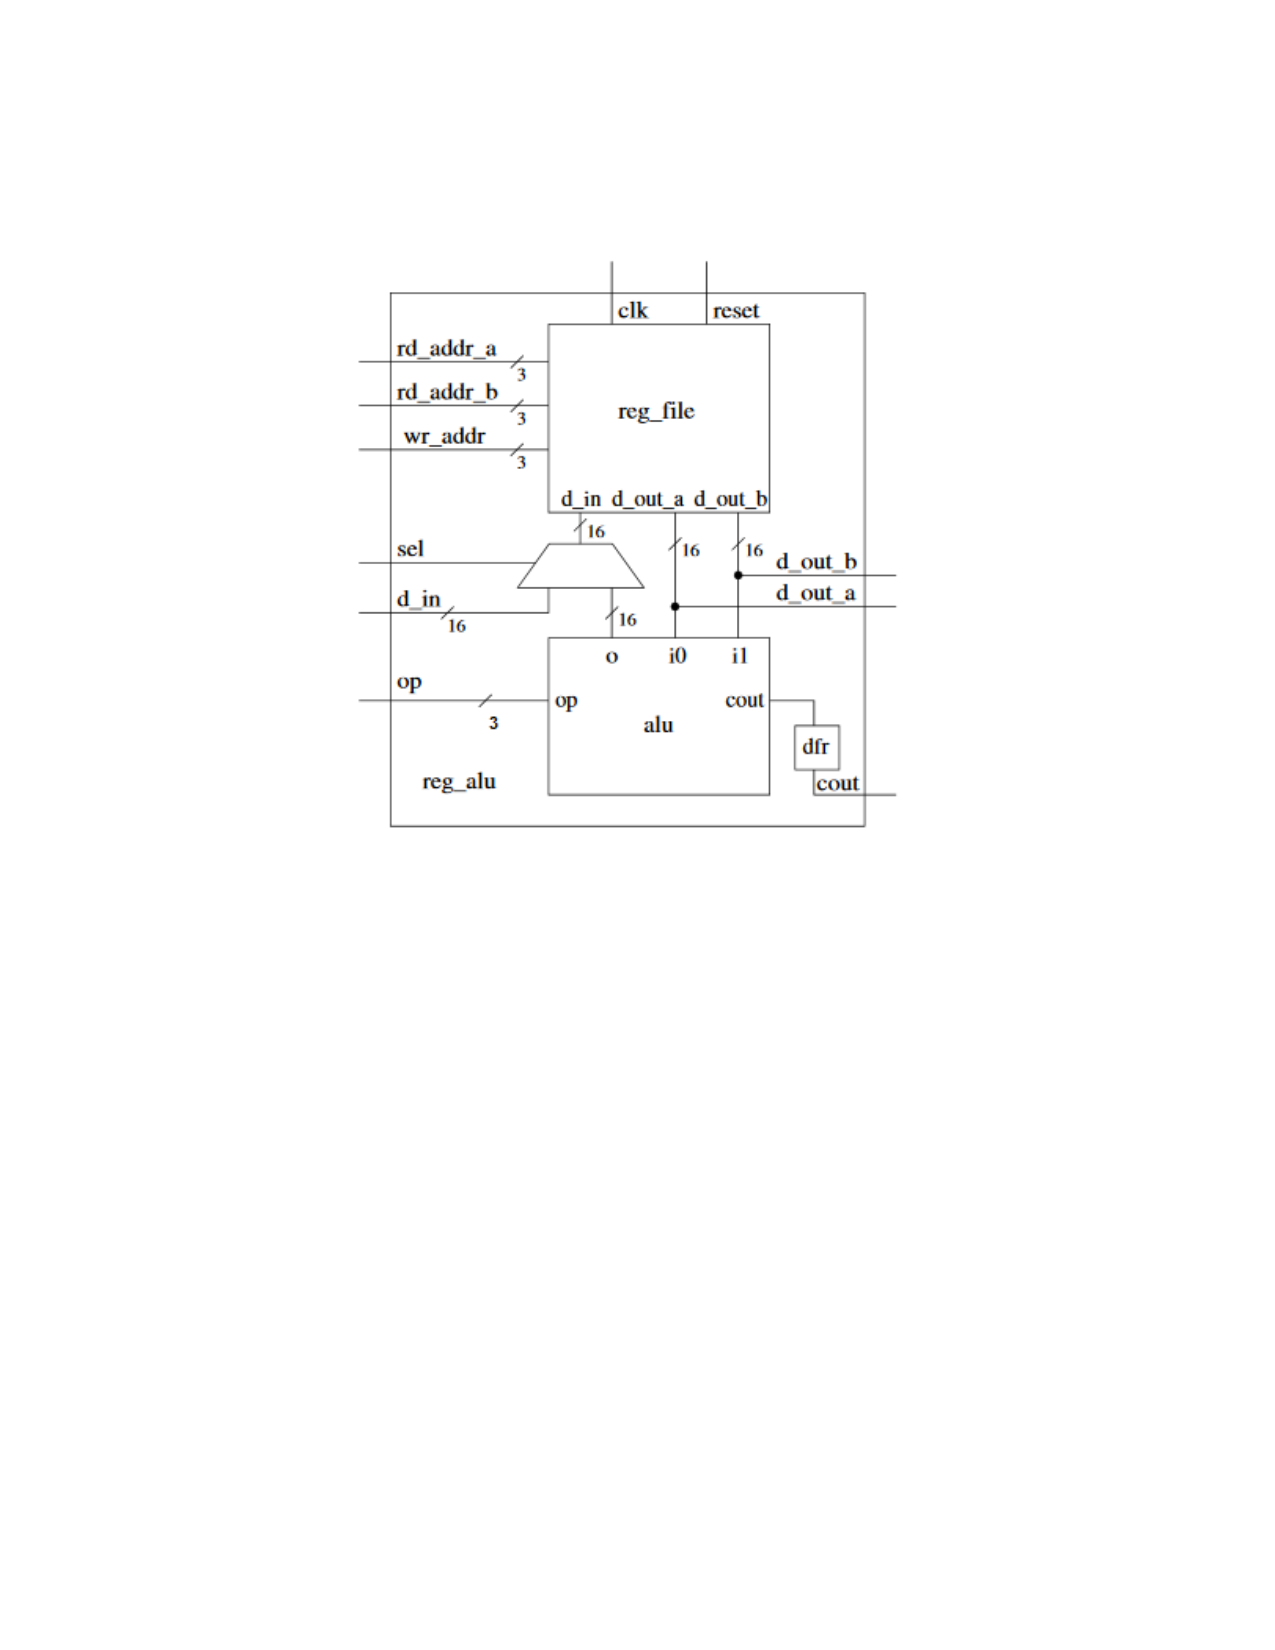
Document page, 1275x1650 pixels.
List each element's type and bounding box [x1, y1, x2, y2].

picture [318, 225, 955, 851]
